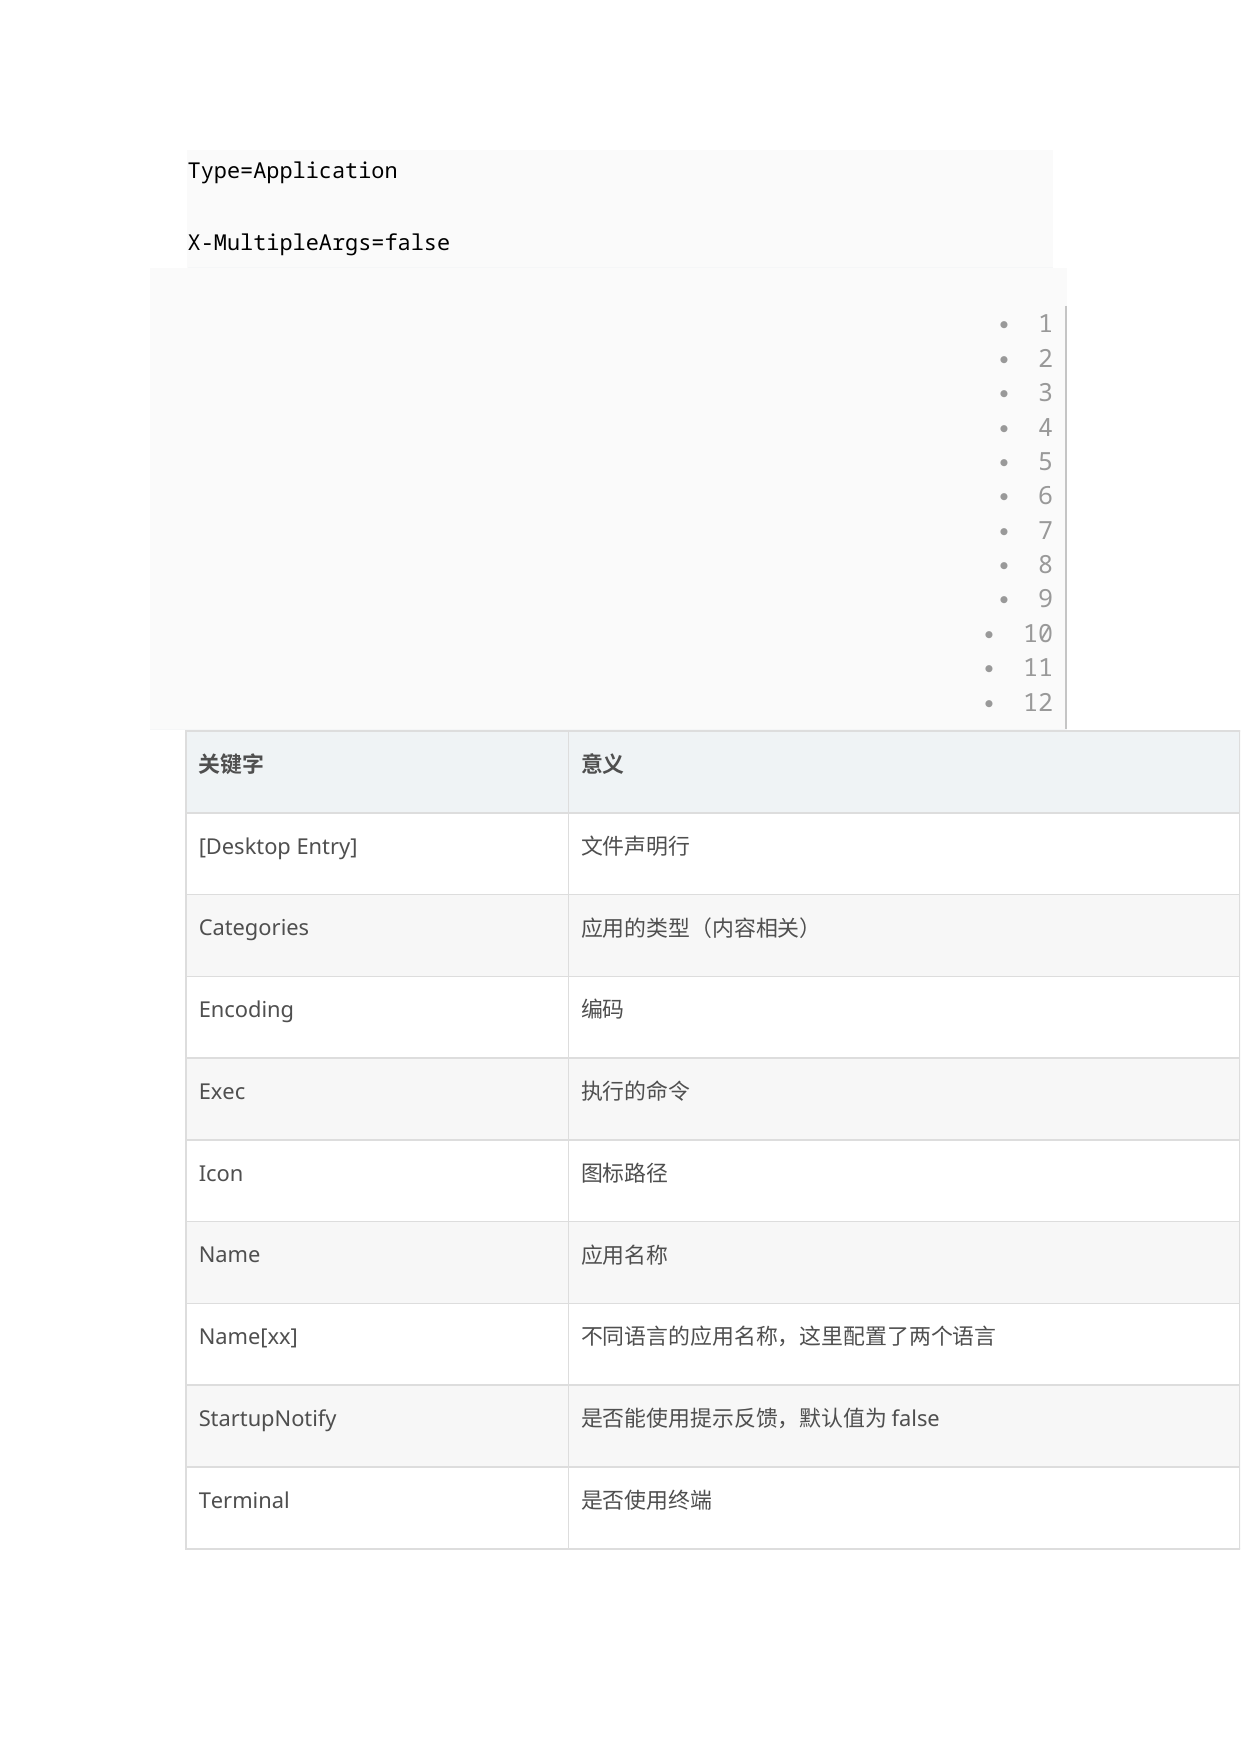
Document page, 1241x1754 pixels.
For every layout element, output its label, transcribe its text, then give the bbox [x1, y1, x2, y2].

table_cell 应用名称 [569, 1222, 1239, 1303]
table_cell 不同语言的应用名称，这里配置了两个语言 [569, 1304, 1239, 1384]
table_header 关键字 [187, 732, 568, 812]
table_cell Icon [187, 1141, 568, 1221]
list 5 [150, 443, 1065, 478]
list 1 [150, 306, 1065, 340]
table_cell 编码 [569, 977, 1239, 1057]
table_cell Name [187, 1222, 568, 1303]
list 12 [150, 684, 1065, 729]
table_cell Name[xx] [187, 1304, 568, 1384]
table_cell StartupNotify [187, 1386, 568, 1466]
text X-MultipleArgs=false [187, 222, 1053, 268]
list 8 [150, 546, 1065, 581]
table_cell Exec [187, 1059, 568, 1139]
table_cell Encoding [187, 977, 568, 1057]
list 11 [150, 649, 1065, 684]
table_cell 是否使用终端 [569, 1468, 1239, 1548]
table_cell 是否能使用提示反馈，默认值为false [569, 1386, 1239, 1466]
list 7 [150, 512, 1065, 546]
table_cell 应用的类型（内容相关） [569, 895, 1239, 976]
table_cell Terminal [187, 1468, 568, 1548]
table_cell 执行的命令 [569, 1059, 1239, 1139]
text Type=Application [187, 150, 1053, 184]
table_cell 文件声明行 [569, 814, 1239, 894]
table_cell [Desktop Entry] [187, 814, 568, 894]
list 3 [150, 374, 1065, 409]
list 10 [150, 615, 1065, 649]
list 2 [150, 340, 1065, 374]
list 9 [150, 581, 1065, 615]
list 4 [150, 409, 1065, 443]
table_header 意义 [569, 732, 1239, 812]
table_cell 图标路径 [569, 1141, 1239, 1221]
list 6 [150, 478, 1065, 512]
table_cell Categories [187, 895, 568, 976]
